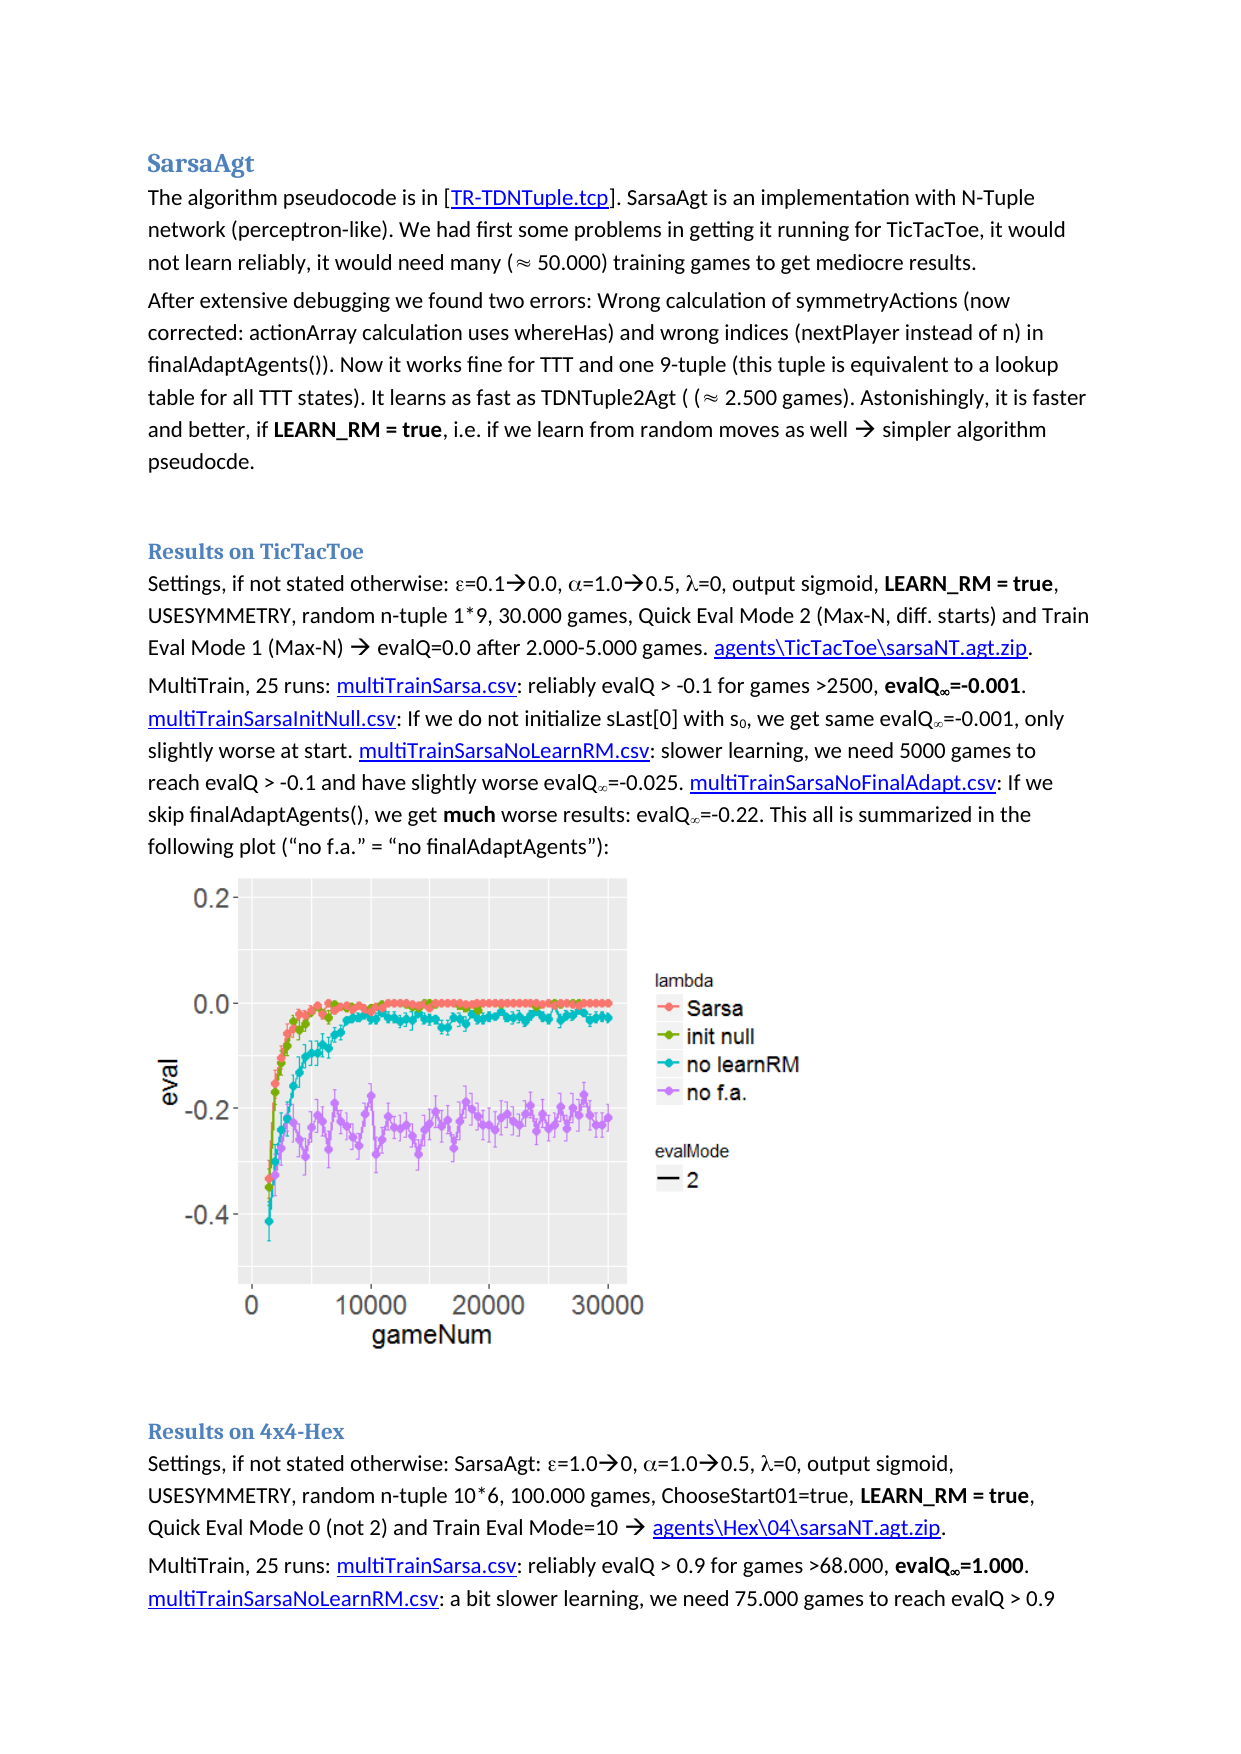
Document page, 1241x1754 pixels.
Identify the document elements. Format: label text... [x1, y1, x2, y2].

text MultiTrain, 25 runs: multiTrainSarsa.csv: reliably evalQ > -0.1 for games >2500, evalQ=-0.001. multiTrainSarsaInitNull.csv: If we do not initialize sLast[0] with s0, we get same evalQ=-0.001, only slightly worse at start. multiTrainSarsaNoLearnRM.csv: slower learning, we need 5000 games to reach evalQ > -0.1 and have slightly worse evalQ=-0.025. multiTrainSarsaNoFinalAdapt.csv: If we skip finalAdaptAgents(), we get much worse results: evalQ=-0.22. This all is summarized in the following plot (“no f.a.” = “no finalAdaptAgents”): [148, 672, 1093, 861]
picture [147, 871, 818, 1356]
text After extensive debugging we found two errors: Wrong calculation of symmetryActions (now corrected: actionArray calculation uses whereHas) and wrong indices (nextPlayer instead of n) in finalAdaptAgents()). Now it works fine for TTT and one 9-tuple (this tuple is equivalent to a lookup table for all TTT states). It learns as fast as TDNTuple2Agt ( ( 2.500 games). Astonishingly, it is faster and better, if LEARN_RM = true, i.e. if we learn from random moves as well simpler algorithm pseudocde. [148, 286, 1093, 475]
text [148, 1552, 1093, 1612]
text The algorithm pseudocode is in [TR-TDNTuple.tcp]. SarsaAgt is an implementation with N-Tuple network (perceptron-like). We had first some problems in getting it running for TicTacToe, it would not learn reliably, it would need many ( 50.000) training games to get mediocre results. [148, 183, 1093, 276]
subtitle Results on TicTacToe [148, 538, 1093, 565]
text Settings, if not stated otherwise: SarsaAgt: =1.00, =1.00.5, =0, output sigmoid, USESYMMETRY, random n-tuple 10*6, 100.000 games, ChooseStart01=true, LEARN_RM = true, Quick Eval Mode 0 (not 2) and Train Eval Mode=10 agents\Hex\04\sarsaNT.agt.zip. [148, 1449, 1093, 1541]
text Settings, if not stated otherwise: =0.10.0, =1.00.5, =0, output sigmoid, LEARN_RM = true, USESYMMETRY, random n-tuple 1*9, 30.000 games, Quick Eval Mode 2 (Max-N, diff. starts) and Train Eval Mode 1 (Max-N) evalQ=0.0 after 2.000-5.000 games. agents\TicTacToe\sarsaNT.agt.zip. [148, 569, 1093, 661]
subtitle Results on 4x4-Hex [148, 1419, 1093, 1445]
subtitle SarsaAgt [148, 148, 1093, 179]
